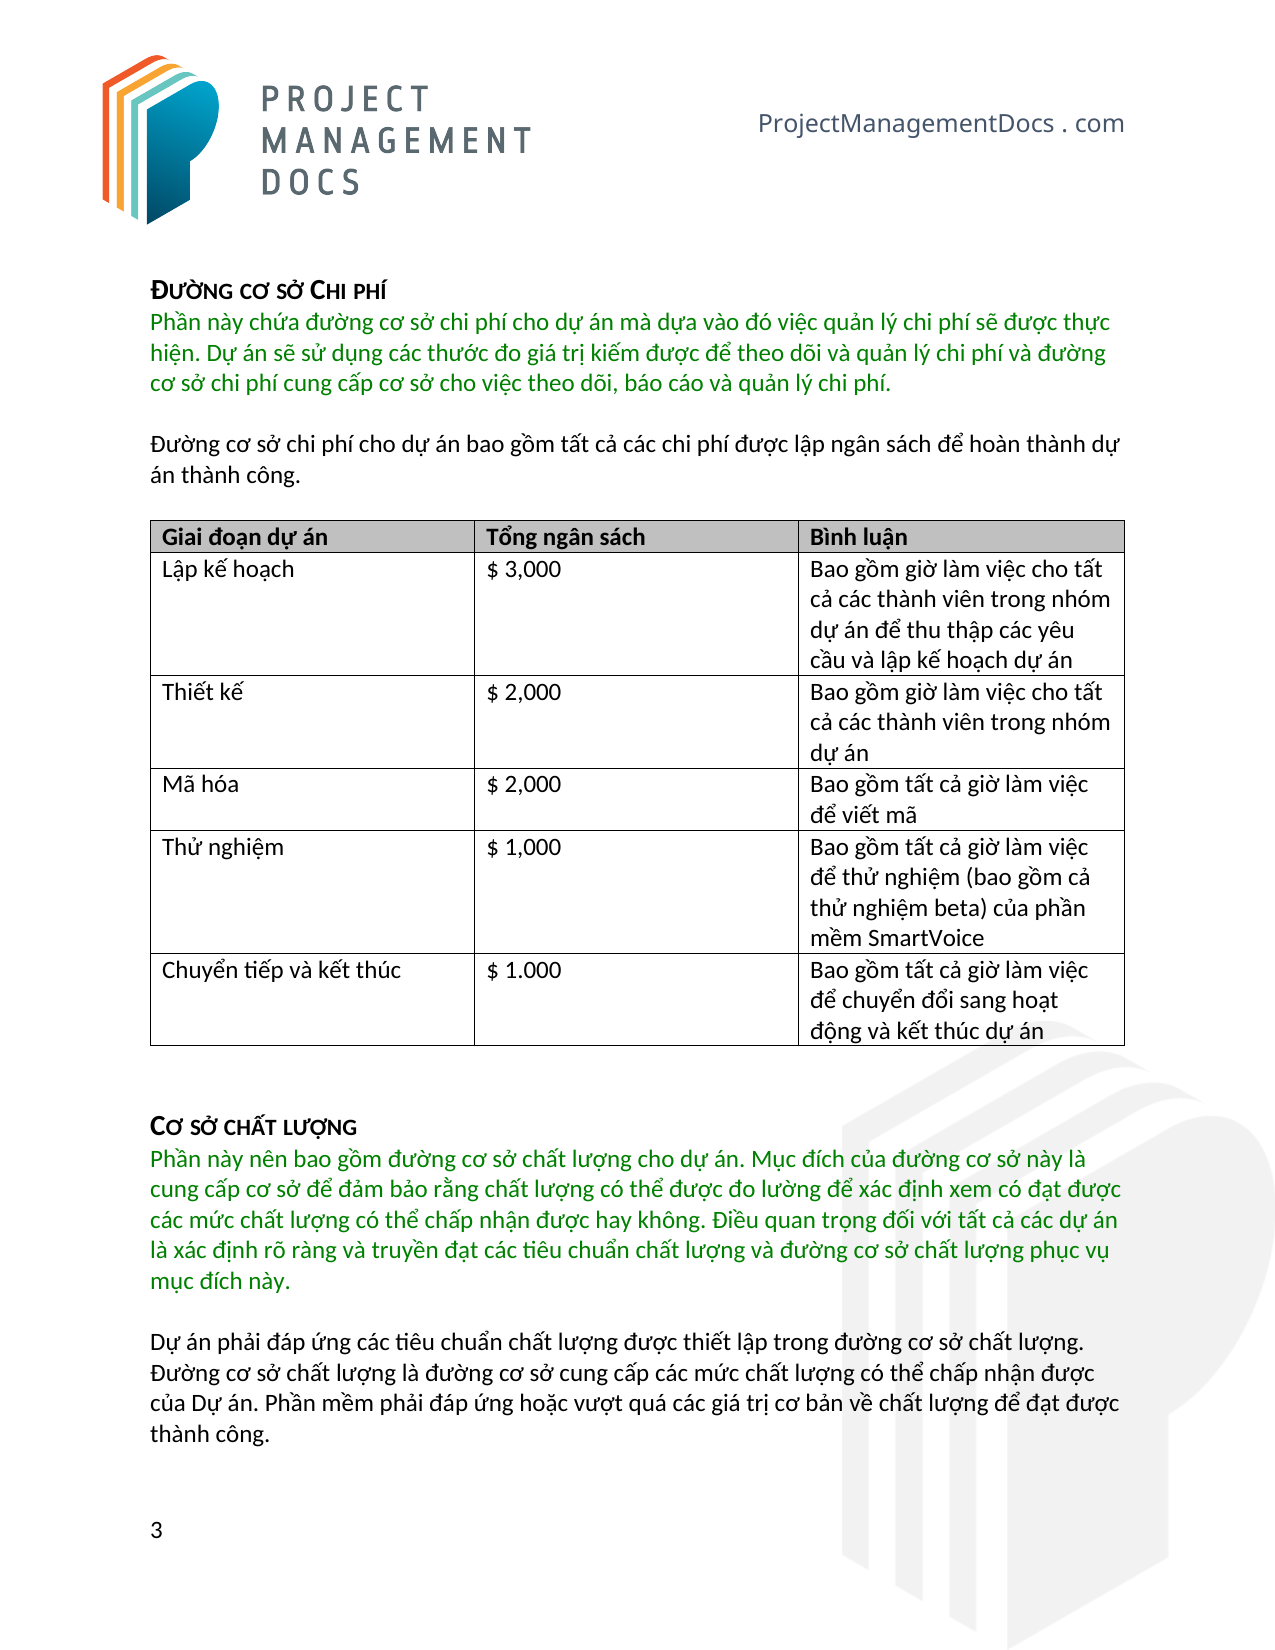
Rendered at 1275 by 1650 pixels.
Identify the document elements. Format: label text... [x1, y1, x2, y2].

picture [102, 55, 531, 225]
table_cell Bao gồm tất cả giờ làm việc để viết mã [799, 769, 1124, 829]
table_cell Bao gồm tất cả giờ làm việc để thử nghiệm (bao gồm cả thử nghiệm beta) của phần mềm SmartVoice [799, 831, 1124, 953]
table_cell Lập kế hoạch [151, 553, 474, 675]
table_cell Thử nghiệm [151, 831, 474, 953]
table_cell $ 2,000 [475, 676, 798, 767]
picture [842, 1021, 1275, 1650]
table_header Giai đoạn dự án [151, 521, 474, 552]
text Đường cơ sở chi phí cho dự án bao gồm tất cả các chi phí được lập ngân sách để hoàn thành dự án thành công. [150, 429, 1125, 490]
table_cell $ 1.000 [475, 954, 798, 1045]
text Dự án phải đáp ứng các tiêu chuẩn chất lượng được thiết lập trong đường cơ sở chất lượng. Đường cơ sở chất lượng là đường cơ sở cung cấp các mức chất lượng có thể chấp nhận được của Dự án. Phần mềm phải đáp ứng hoặc vượt quá các giá trị cơ bản về chất lượng để đạt được thành công. [150, 1326, 1125, 1448]
table_header Bình luận [799, 521, 1124, 552]
text Phần này nên bao gồm đường cơ sở chất lượng cho dự án. Mục đích của đường cơ sở này là cung cấp cơ sở để đảm bảo rằng chất lượng có thể được đo lường để xác định xem có đạt được các mức chất lượng có thể chấp nhận được hay không. Điều quan trọng đối với tất cả các dự án là xác định rõ ràng và truyền đạt các tiêu chuẩn chất lượng và đường cơ sở chất lượng phục vụ mục đích này. [150, 1143, 1125, 1296]
table_cell Thiết kế [151, 676, 474, 767]
table_cell $ 1,000 [475, 831, 798, 953]
table_cell Chuyển tiếp và kết thúc [151, 954, 474, 1045]
table_cell $ 3,000 [475, 553, 798, 675]
table_cell Mã hóa [151, 769, 474, 829]
subtitle Đường cơ sở Chi phí [150, 271, 1125, 307]
table_header Tổng ngân sách [475, 521, 798, 552]
subtitle Cơ sở chất lượng [150, 1107, 1125, 1143]
table_cell Bao gồm giờ làm việc cho tất cả các thành viên trong nhóm dự án để thu thập các yêu cầu và lập kế hoạch dự án [799, 553, 1124, 675]
table_cell Bao gồm tất cả giờ làm việc để chuyển đổi sang hoạt động và kết thúc dự án [799, 954, 1124, 1045]
table_cell $ 2,000 [475, 769, 798, 829]
table_cell Bao gồm giờ làm việc cho tất cả các thành viên trong nhóm dự án [799, 676, 1124, 767]
